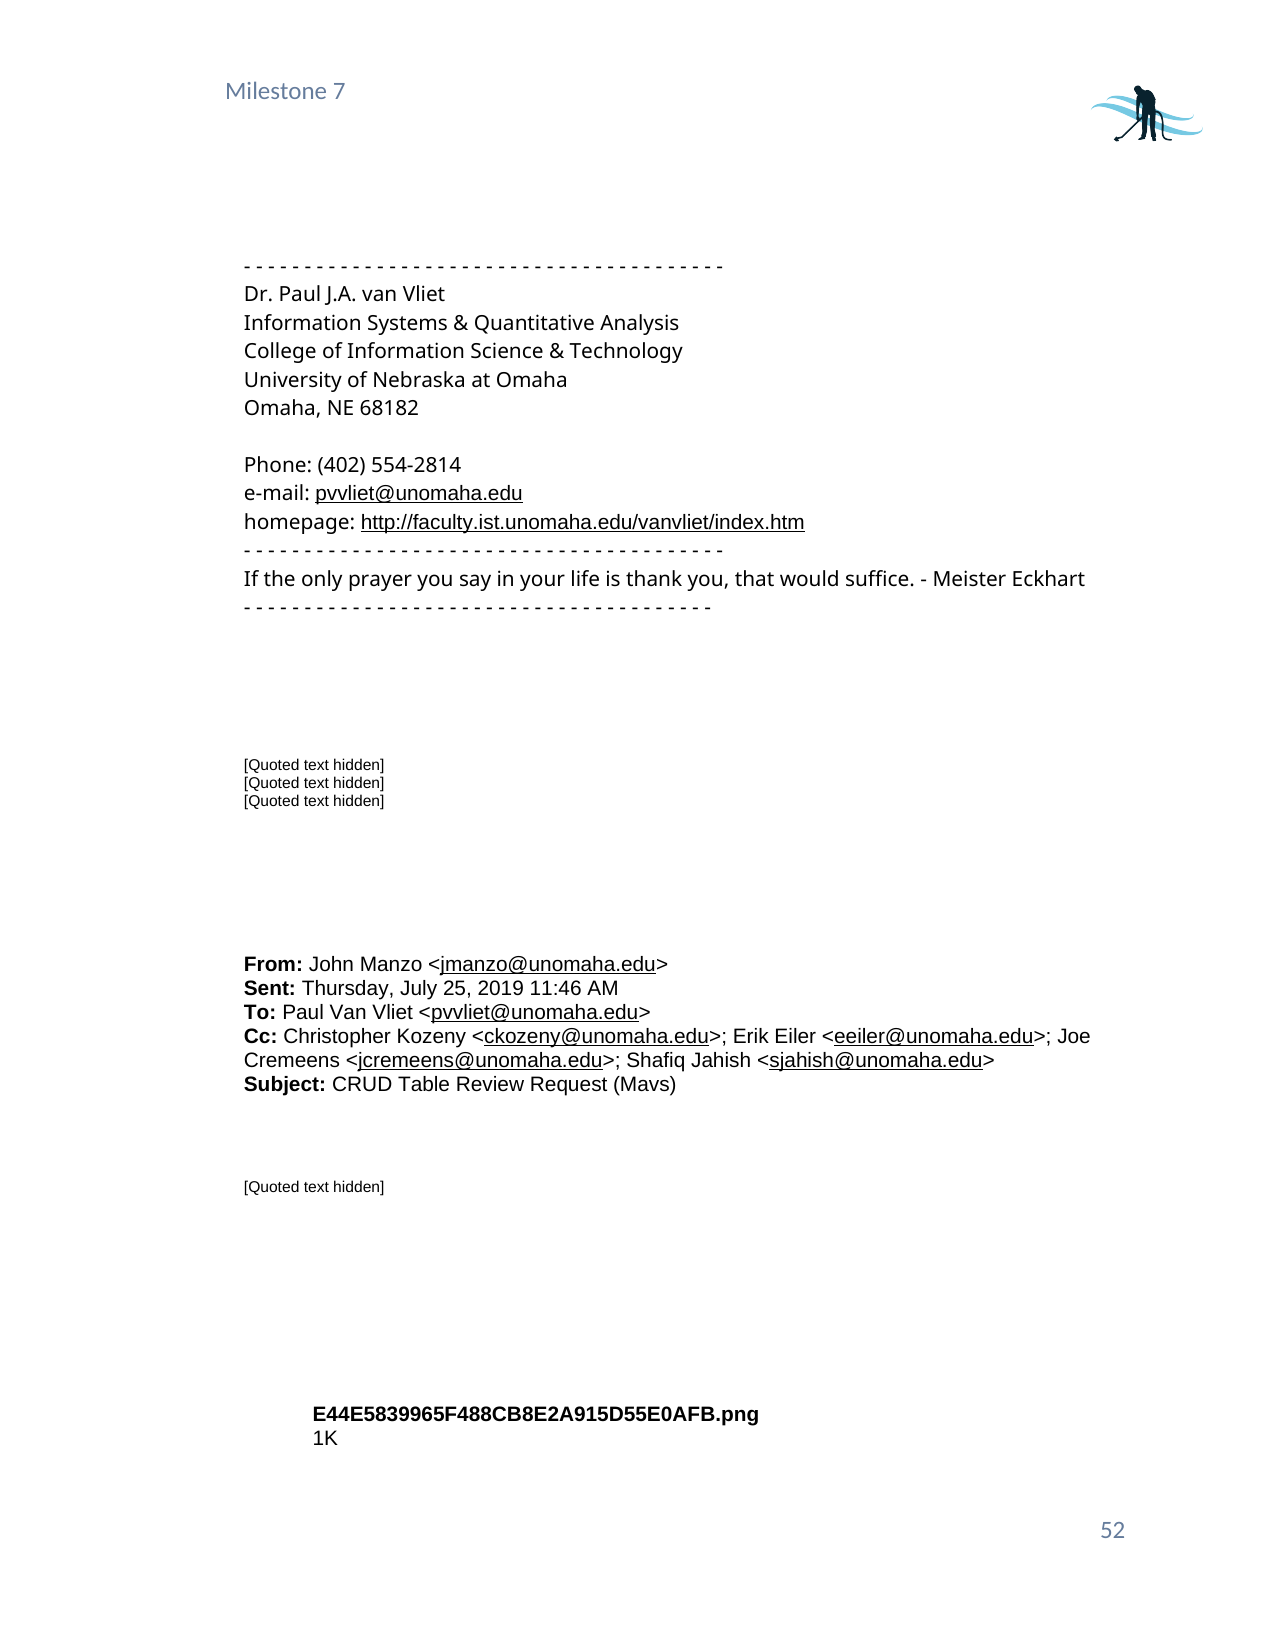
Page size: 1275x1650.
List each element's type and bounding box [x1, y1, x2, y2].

picture [1090, 85, 1203, 142]
table_cell [225, 150, 1125, 1477]
